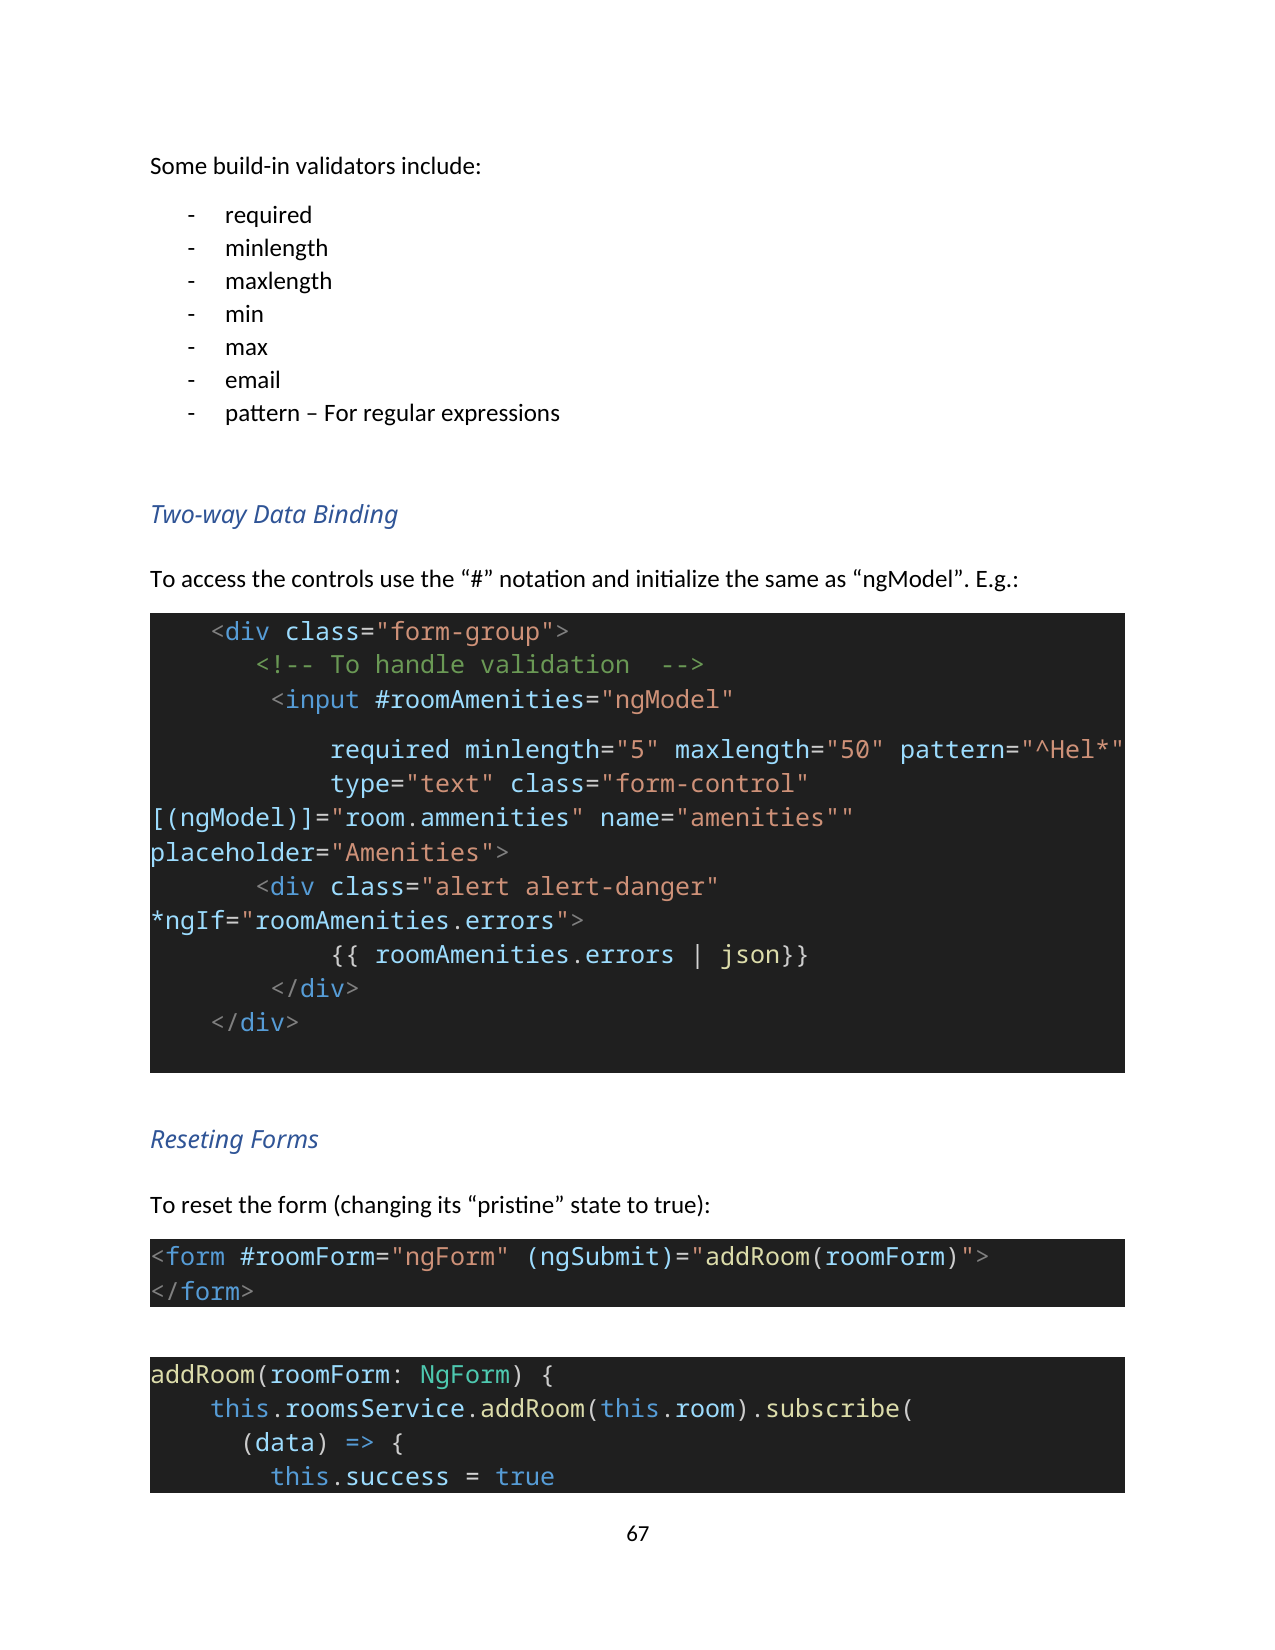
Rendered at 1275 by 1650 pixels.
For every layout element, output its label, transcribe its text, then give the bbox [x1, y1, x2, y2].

text addRoom(roomForm: NgForm) { [150, 1357, 1125, 1391]
text Some build-in validators include: [150, 150, 1125, 181]
text </div> [150, 970, 1125, 1004]
text <!-- To handle validation --> [150, 647, 1125, 681]
text required minlength="5" maxlength="50" pattern="^Hel*" [150, 732, 1125, 766]
text <div class="alert alert-danger" *ngIf="roomAmenities.errors"> [150, 868, 1125, 936]
text </form> [150, 1273, 1125, 1307]
text this.roomsService.addRoom(this.room).subscribe( [150, 1391, 1125, 1425]
list required [187, 199, 1125, 230]
list pattern – For regular expressions [187, 397, 1125, 428]
text </div> [150, 1004, 1125, 1038]
text To access the controls use the “#” notation and initialize the same as “ngModel”. E.g.: [150, 563, 1125, 594]
list email [187, 364, 1125, 395]
text <input #roomAmenities="ngModel" [150, 681, 1125, 715]
list min [187, 298, 1125, 329]
text this.success = true [150, 1459, 1125, 1493]
subtitle Two-way Data Binding [150, 496, 1125, 530]
list minlength [187, 232, 1125, 263]
text <form #roomForm="ngForm" (ngSubmit)="addRoom(roomForm)"> [150, 1239, 1125, 1273]
text type="text" class="form-control" [(ngModel)]="room.ammenities" name="amenities"" placeholder="Amenities"> [150, 766, 1125, 868]
subtitle Reseting Forms [150, 1122, 1125, 1156]
list maxlength [187, 265, 1125, 296]
text To reset the form (changing its “pristine” state to true): [150, 1189, 1125, 1220]
text <div class="form-group"> [150, 613, 1125, 647]
text (data) => { [150, 1425, 1125, 1459]
text {{ roomAmenities.errors | json}} [150, 936, 1125, 970]
list max [187, 331, 1125, 362]
